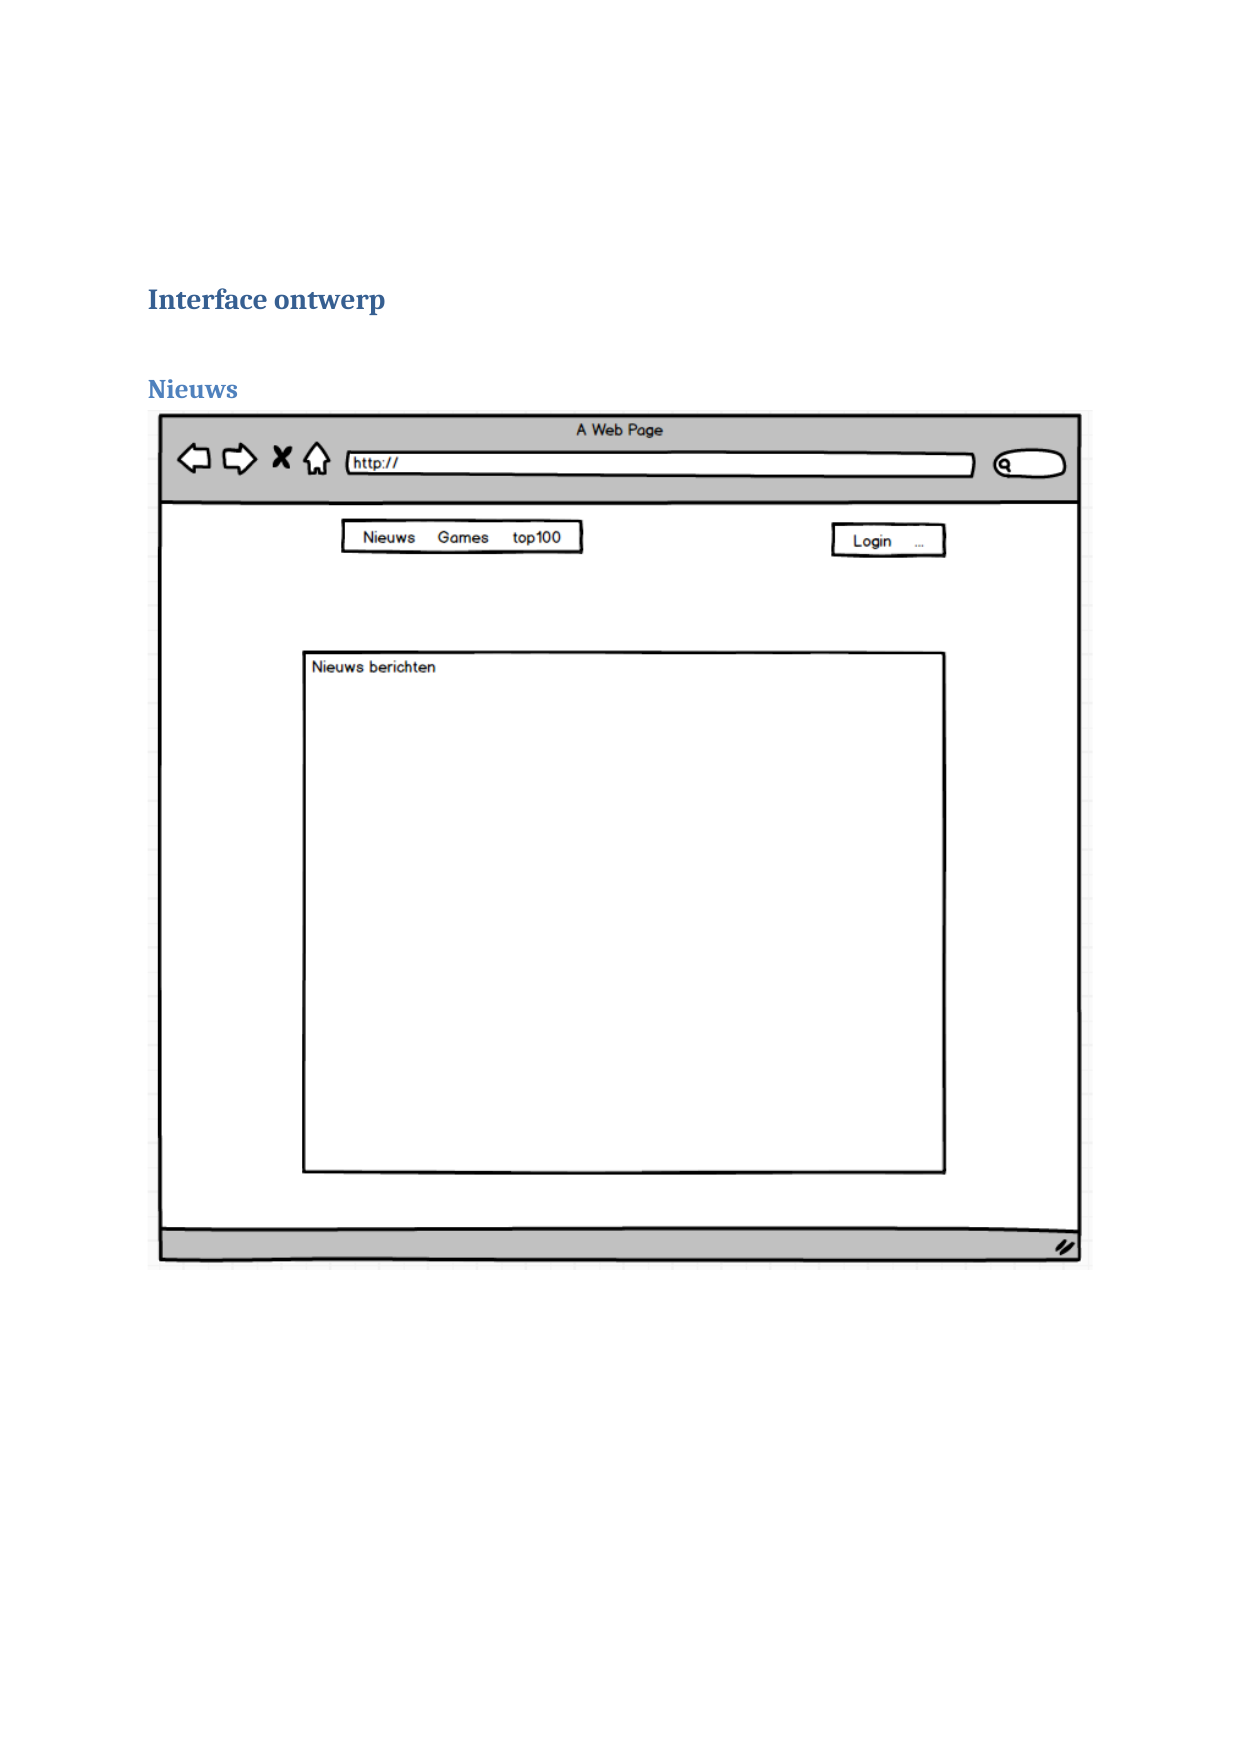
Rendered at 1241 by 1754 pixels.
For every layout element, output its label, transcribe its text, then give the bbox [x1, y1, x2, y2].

subtitle Interface ontwerp [148, 283, 1093, 316]
picture [147, 410, 1093, 1270]
subtitle Nieuws [148, 374, 1093, 406]
